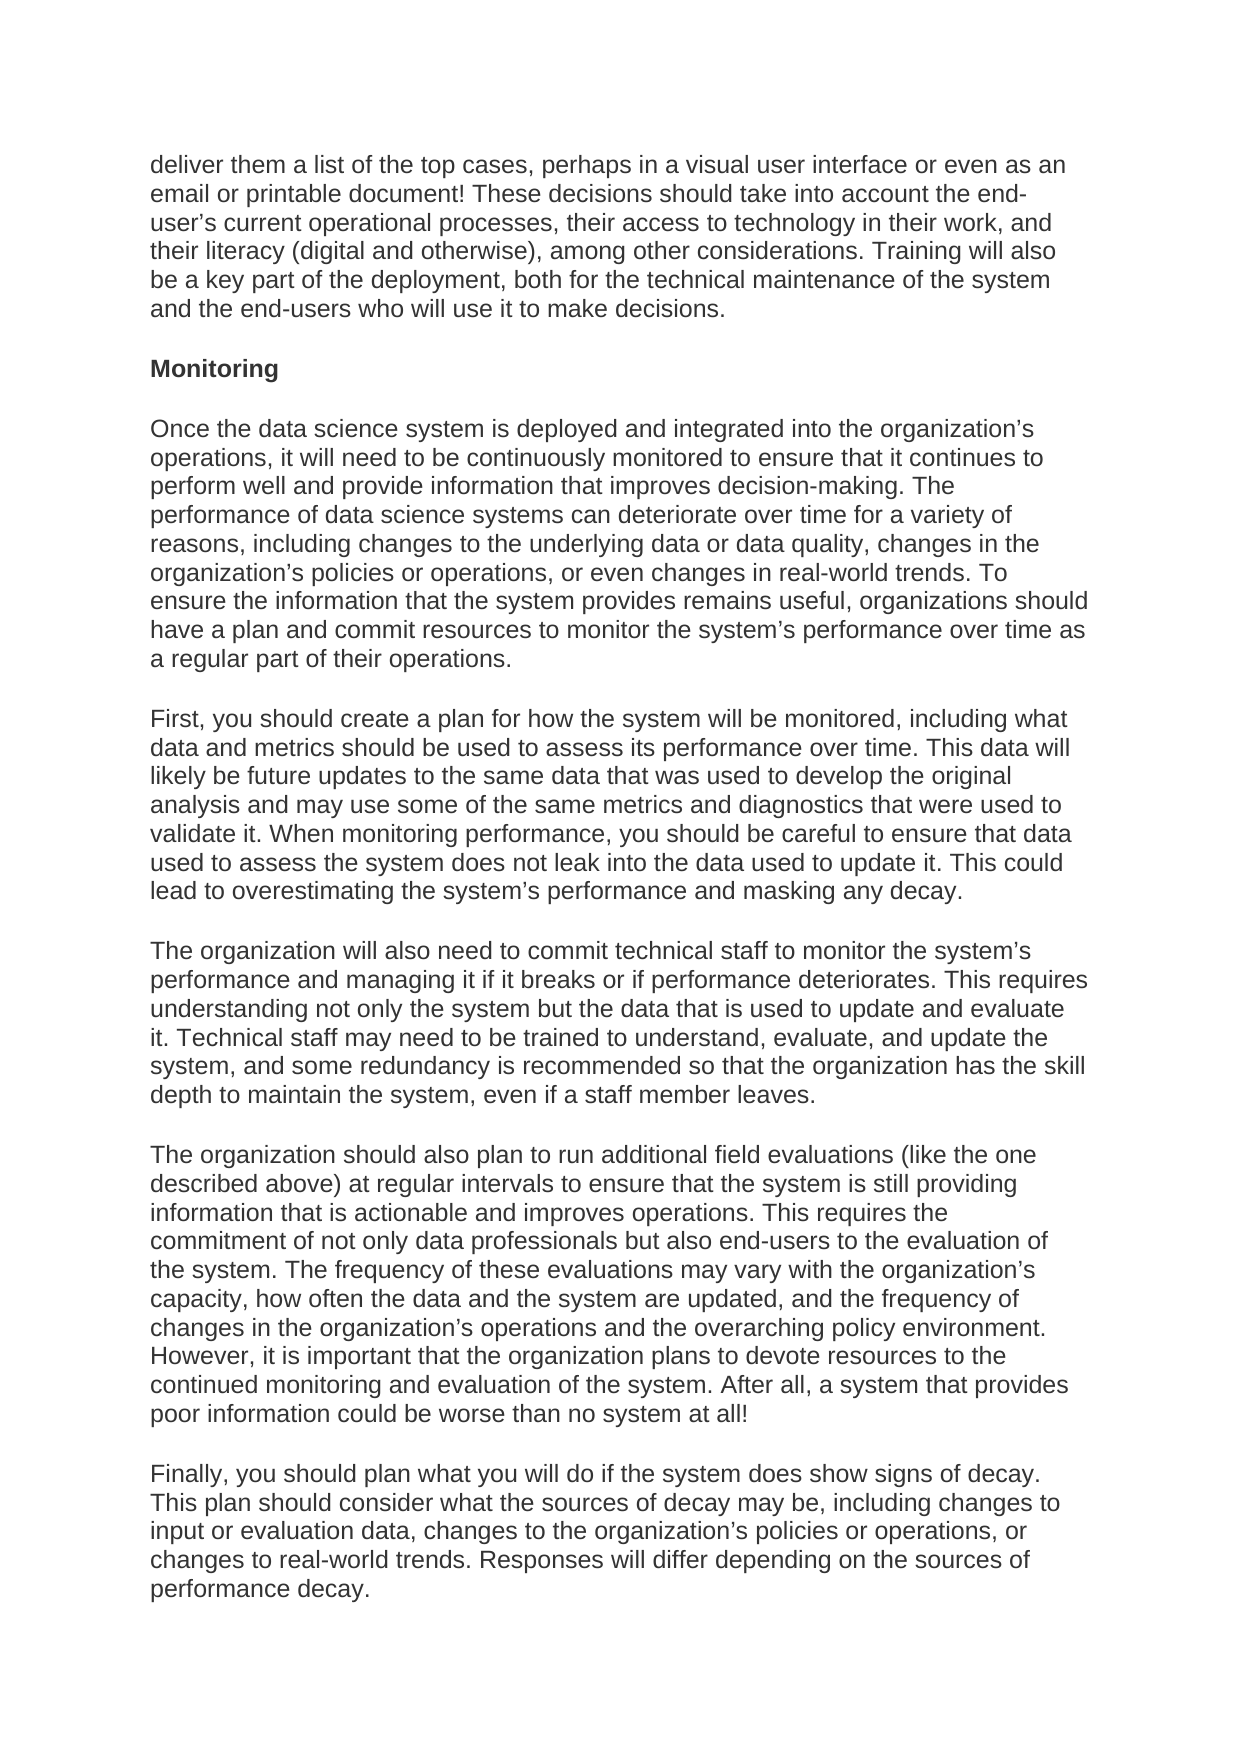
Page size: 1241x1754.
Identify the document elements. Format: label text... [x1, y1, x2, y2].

text Monitoring [150, 354, 1090, 382]
text Once the data science system is deployed and integrated into the organization’s operations, it will need to be continuously monitored to ensure that it continues to perform well and provide information that improves decision-making. The performance of data science systems can deteriorate over time for a variety of reasons, including changes to the underlying data or data quality, changes in the organization’s policies or operations, or even changes in real-world trends. To ensure the information that the system provides remains useful, organizations should have a plan and commit resources to monitor the system’s performance over time as a regular part of their operations. [150, 414, 1090, 672]
text Finally, you should plan what you will do if the system does show signs of decay. This plan should consider what the sources of decay may be, including changes to input or evaluation data, changes to the organization’s policies or operations, or changes to real-world trends. Responses will differ depending on the sources of performance decay. [150, 1459, 1090, 1602]
text First, you should create a plan for how the system will be monitored, including what data and metrics should be used to assess its performance over time. This data will likely be future updates to the same data that was used to develop the original analysis and may use some of the same metrics and diagnostics that were used to validate it. When monitoring performance, you should be careful to ensure that data used to assess the system does not leak into the data used to update it. This could lead to overestimating the system’s performance and masking any decay. [150, 704, 1090, 905]
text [150, 150, 1090, 322]
text The organization will also need to commit technical staff to monitor the system’s performance and managing it if it breaks or if performance deteriorates. This requires understanding not only the system but the data that is used to update and evaluate it. Technical staff may need to be trained to understand, evaluate, and update the system, and some redundancy is recommended so that the organization has the skill depth to maintain the system, even if a staff member leaves. [150, 936, 1090, 1109]
text The organization should also plan to run additional field evaluations (like the one described above) at regular intervals to ensure that the system is still providing information that is actionable and improves operations. This requires the commitment of not only data professionals but also end-users to the evaluation of the system. The frequency of these evaluations may vary with the organization’s capacity, how often the data and the system are updated, and the frequency of changes in the organization’s operations and the overarching policy environment. However, it is important that the organization plans to devote resources to the continued monitoring and evaluation of the system. After all, a system that provides poor information could be worse than no system at all! [150, 1140, 1090, 1427]
